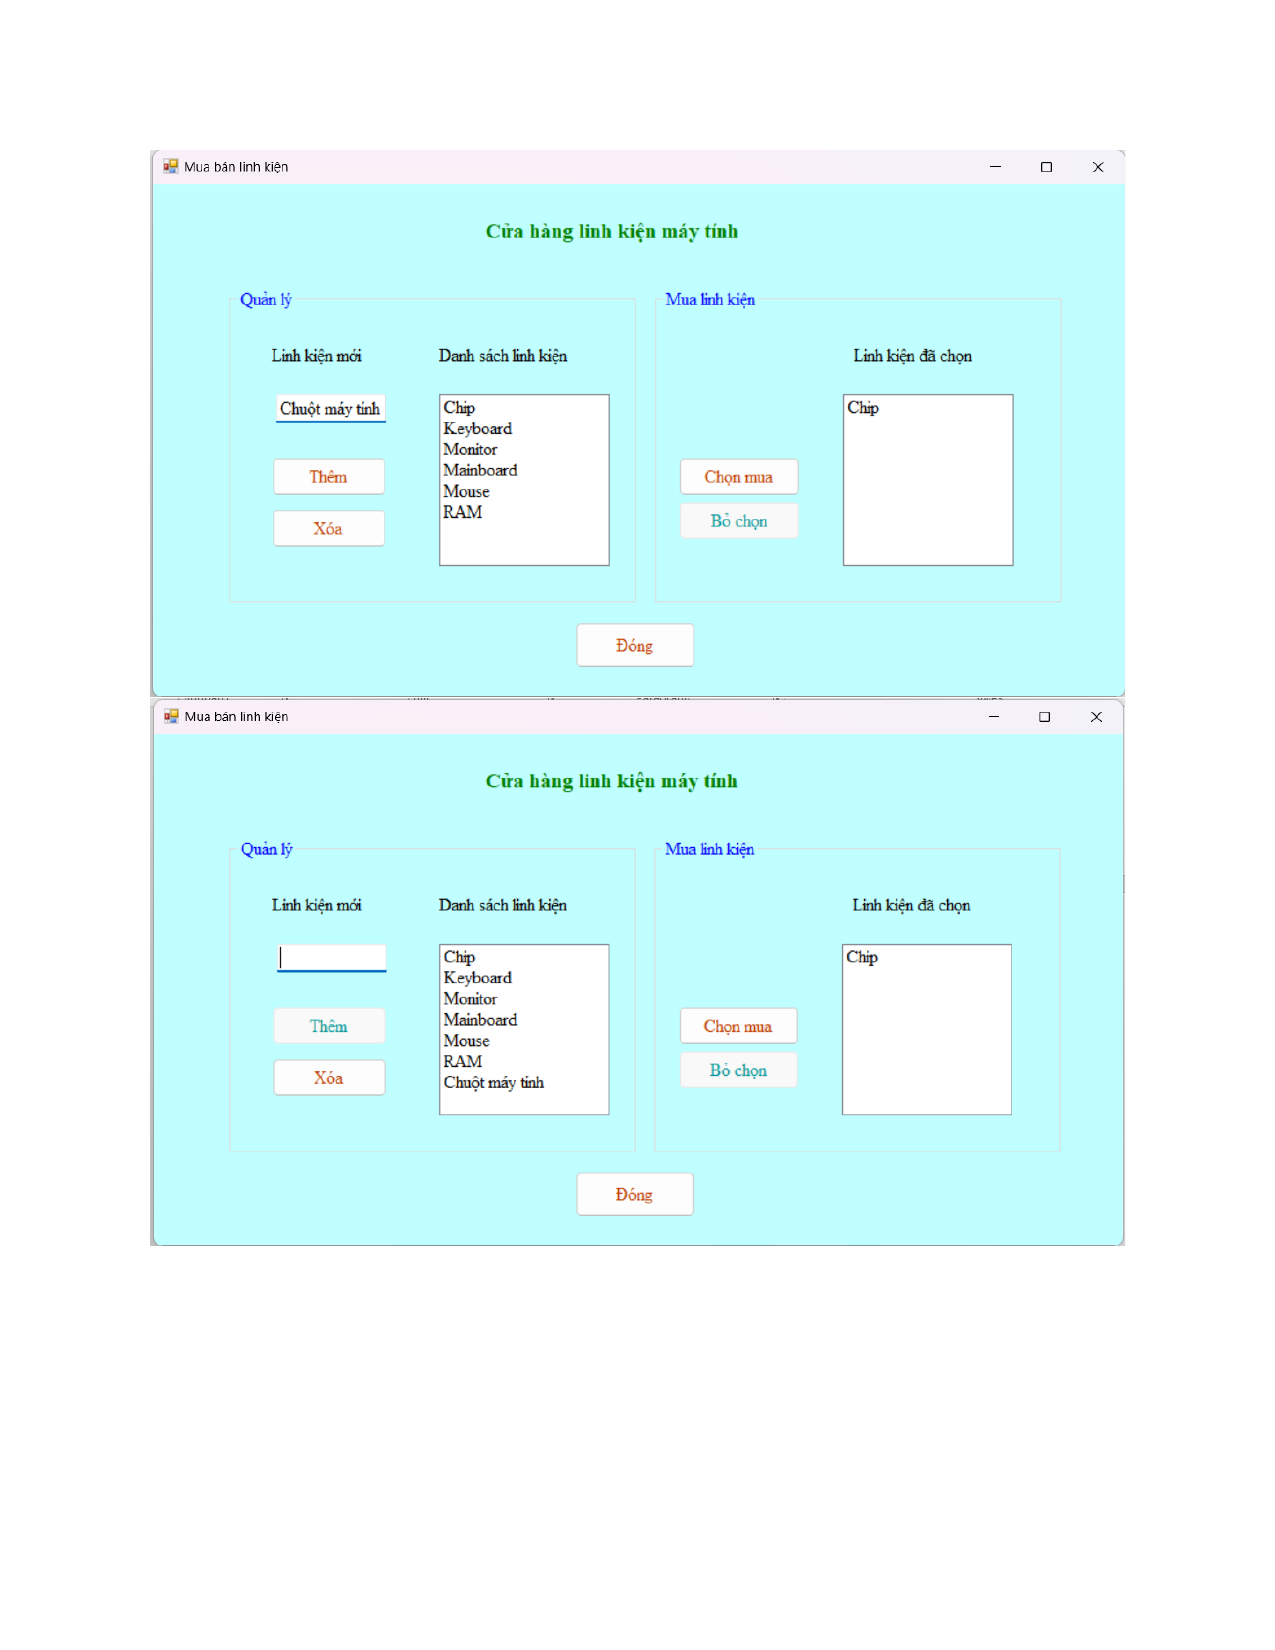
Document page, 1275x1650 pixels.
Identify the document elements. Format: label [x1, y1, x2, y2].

picture [150, 698, 1125, 1246]
picture [150, 150, 1125, 697]
